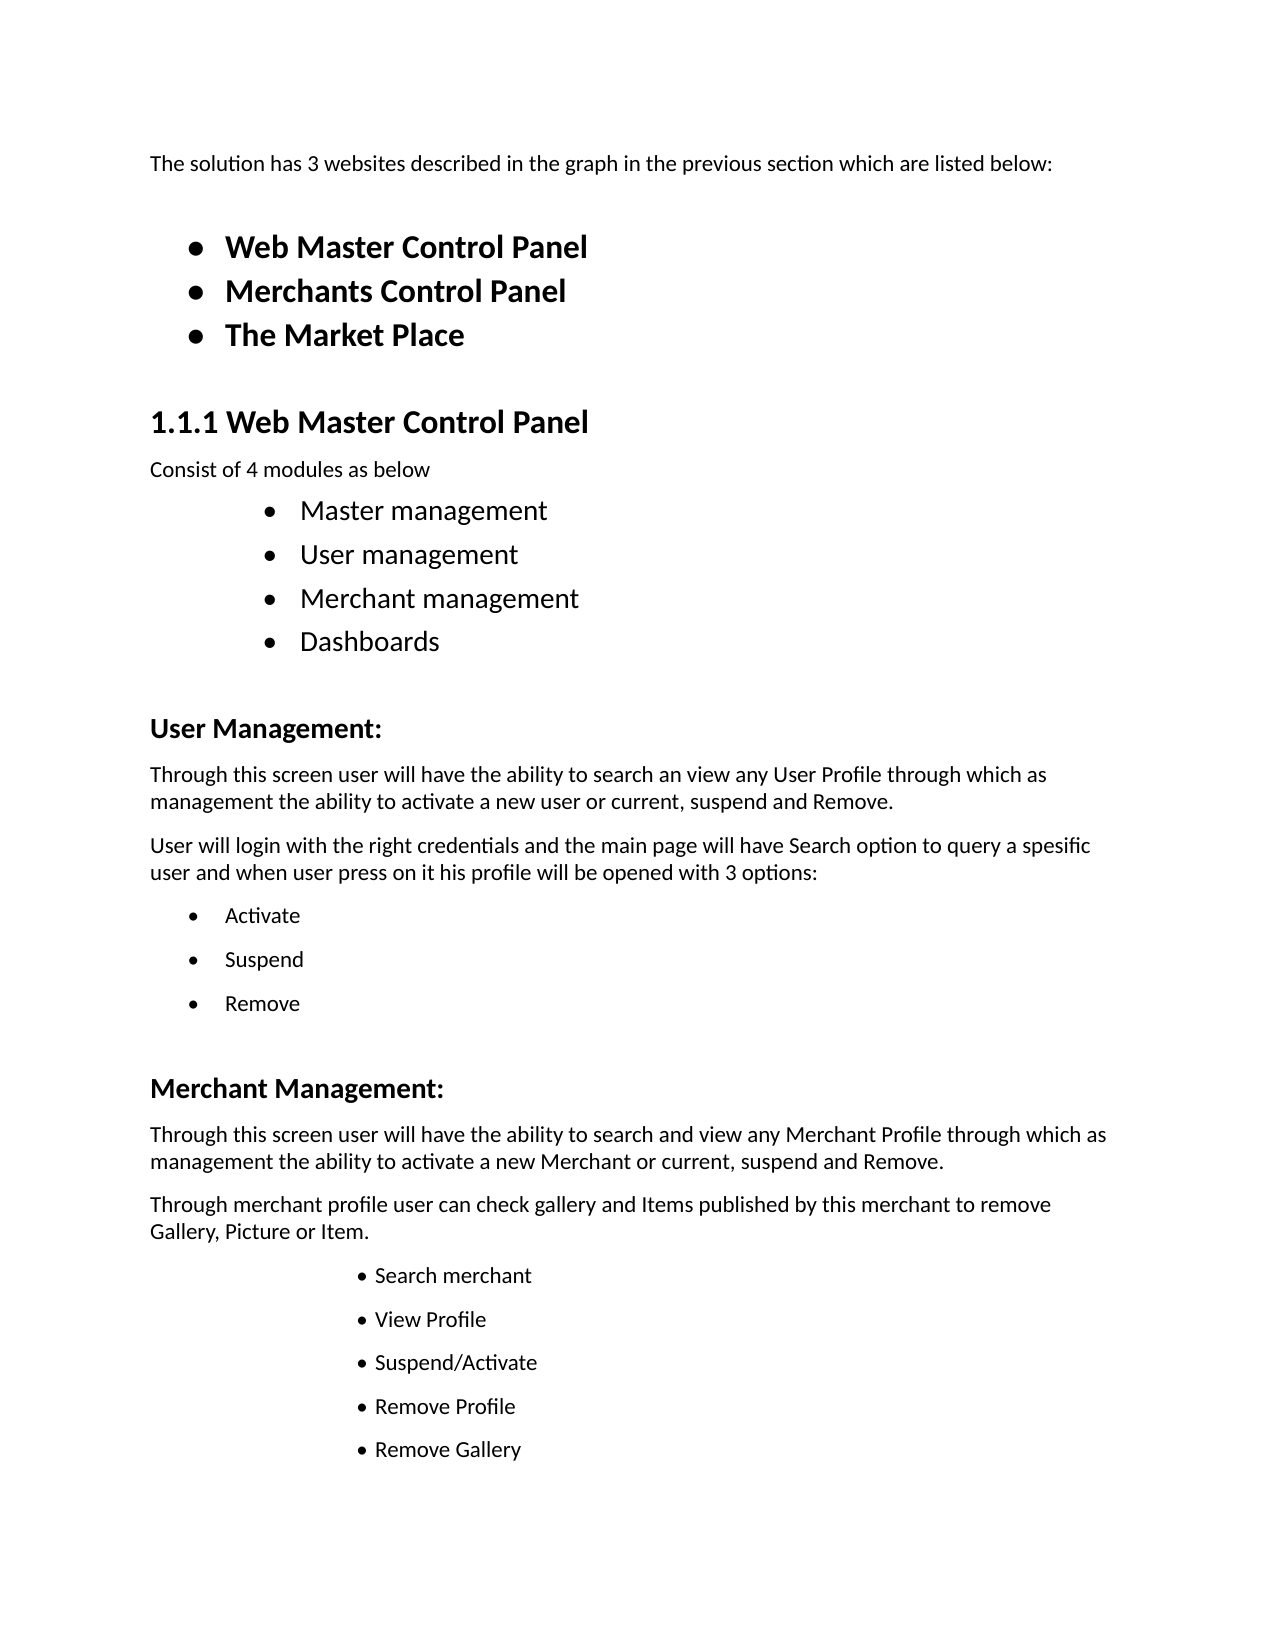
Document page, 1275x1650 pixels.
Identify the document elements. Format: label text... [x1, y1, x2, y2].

text Through merchant profile user can check gallery and Items published by this merchant to remove Gallery, Picture or Item. [150, 1191, 1125, 1245]
text Through this screen user will have the ability to search and view any Merchant Profile through which as management the ability to activate a new Merchant or current, suspend and Remove. [150, 1121, 1125, 1174]
list View Profile [356, 1305, 1125, 1332]
text User will login with the right credentials and the main page will have Search option to query a spesific user and when user press on it his profile will be opened with 3 options: [150, 832, 1125, 886]
list Suspend [187, 946, 1125, 973]
text Consist of 4 modules as below [150, 456, 1125, 482]
list Merchant management [262, 586, 1125, 613]
list Remove Profile [356, 1393, 1125, 1420]
list Remove Gallery [356, 1436, 1125, 1463]
list Master management [262, 499, 1125, 526]
list Web Master Control Panel [187, 237, 1125, 264]
list Dashboards [262, 630, 1125, 657]
list User management [262, 543, 1125, 570]
list The Market Place [187, 324, 1125, 352]
list Remove [187, 989, 1125, 1017]
list Search merchant [356, 1262, 1125, 1289]
list Activate [187, 902, 1125, 929]
list Suspend/Activate [356, 1349, 1125, 1376]
text Merchant Management: [150, 1077, 1125, 1104]
text 1.1.1 Web Master Control Panel [150, 412, 1125, 439]
text Through this screen user will have the ability to search an view any User Profile through which as management the ability to activate a new user or current, suspend and Remove. [150, 761, 1125, 815]
text User Management: [150, 717, 1125, 744]
list Merchants Control Panel [187, 281, 1125, 308]
text The solution has 3 websites described in the graph in the previous section which are listed below: [150, 150, 1125, 177]
